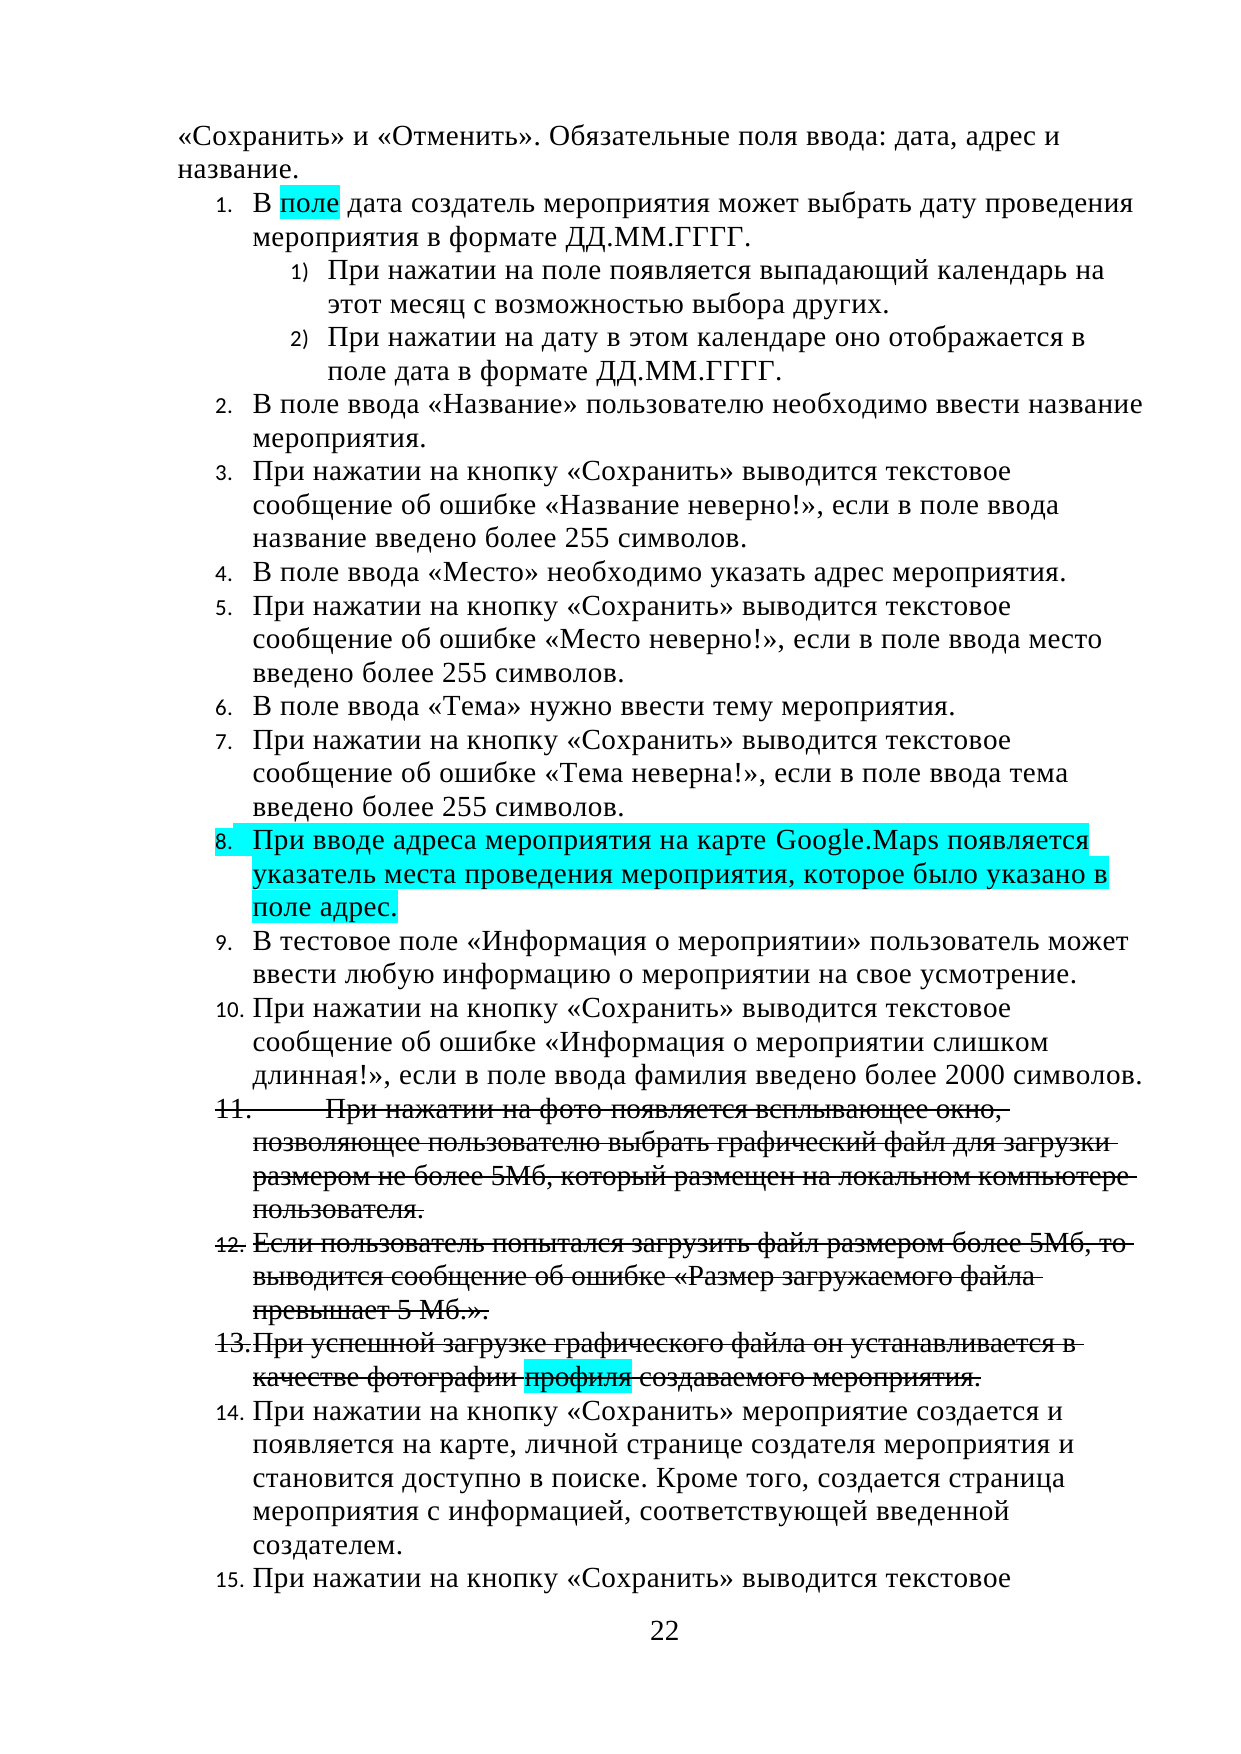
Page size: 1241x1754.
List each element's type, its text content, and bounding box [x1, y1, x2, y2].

list При нажатии на поле появляется выпадающий календарь на этот месяц с возможностью выбора других. [290, 252, 1152, 319]
list При нажатии на дату в этом календаре оно отображается в поле дата в формате ДД.ММ.ГГГГ. [290, 319, 1152, 386]
list Если пользователь попытался загрузить файл размером более 5Мб, то выводится сообщение об ошибке «Размер загружаемого файла превышает 5 Мб.». [215, 1225, 1152, 1326]
list При вводе адреса мероприятия на карте Google.Maps появляется указатель места проведения мероприятия, которое было указано в поле адрес. [215, 822, 1152, 923]
list В поле ввода «Место» необходимо указать адрес мероприятия. [215, 554, 1152, 588]
list В тестовое поле «Информация о мероприятии» пользователь может ввести любую информацию о мероприятии на свое усмотрение. [215, 923, 1152, 990]
list При нажатии на кнопку «Сохранить» мероприятие создается и появляется на карте, личной странице создателя мероприятия и становится доступно в поиске. Кроме того, создается страница мероприятия с информацией, соответствующей введенной создателем. [215, 1393, 1152, 1560]
list При нажатии на кнопку «Сохранить» выводится текстовое сообщение об ошибке «Информация о мероприятии слишком длинная!», если в поле ввода фамилия введено более 2000 символов. [215, 990, 1152, 1091]
list В поле ввода «Название» пользователю необходимо ввести название мероприятия. [215, 386, 1152, 453]
list При нажатии на фото появляется всплывающее окно, позволяющее пользователю выбрать графический файл для загрузки размером не более 5Мб, который размещен на локальном компьютере пользователя. [215, 1091, 1152, 1225]
list В поле ввода «Тема» нужно ввести тему мероприятия. [215, 688, 1152, 722]
list При нажатии на кнопку «Сохранить» выводится текстовое сообщение об ошибке «Место неверно!», если в поле ввода место введено более 255 символов. [215, 588, 1152, 688]
list При успешной загрузке графического файла он устанавливается в качестве фотографии профиля создаваемого мероприятия. [215, 1326, 1152, 1393]
list При нажатии на кнопку «Сохранить» выводится текстовое сообщение об ошибке «Название неверно!», если в поле ввода название введено более 255 символов. [215, 453, 1152, 554]
list В поле дата создатель мероприятия может выбрать дату проведения мероприятия в формате ДД.ММ.ГГГГ. [215, 185, 1152, 252]
list При нажатии на кнопку «Сохранить» выводится текстовое сообщение об ошибке «Тема неверна!», если в поле ввода тема введено более 255 символов. [215, 722, 1152, 822]
